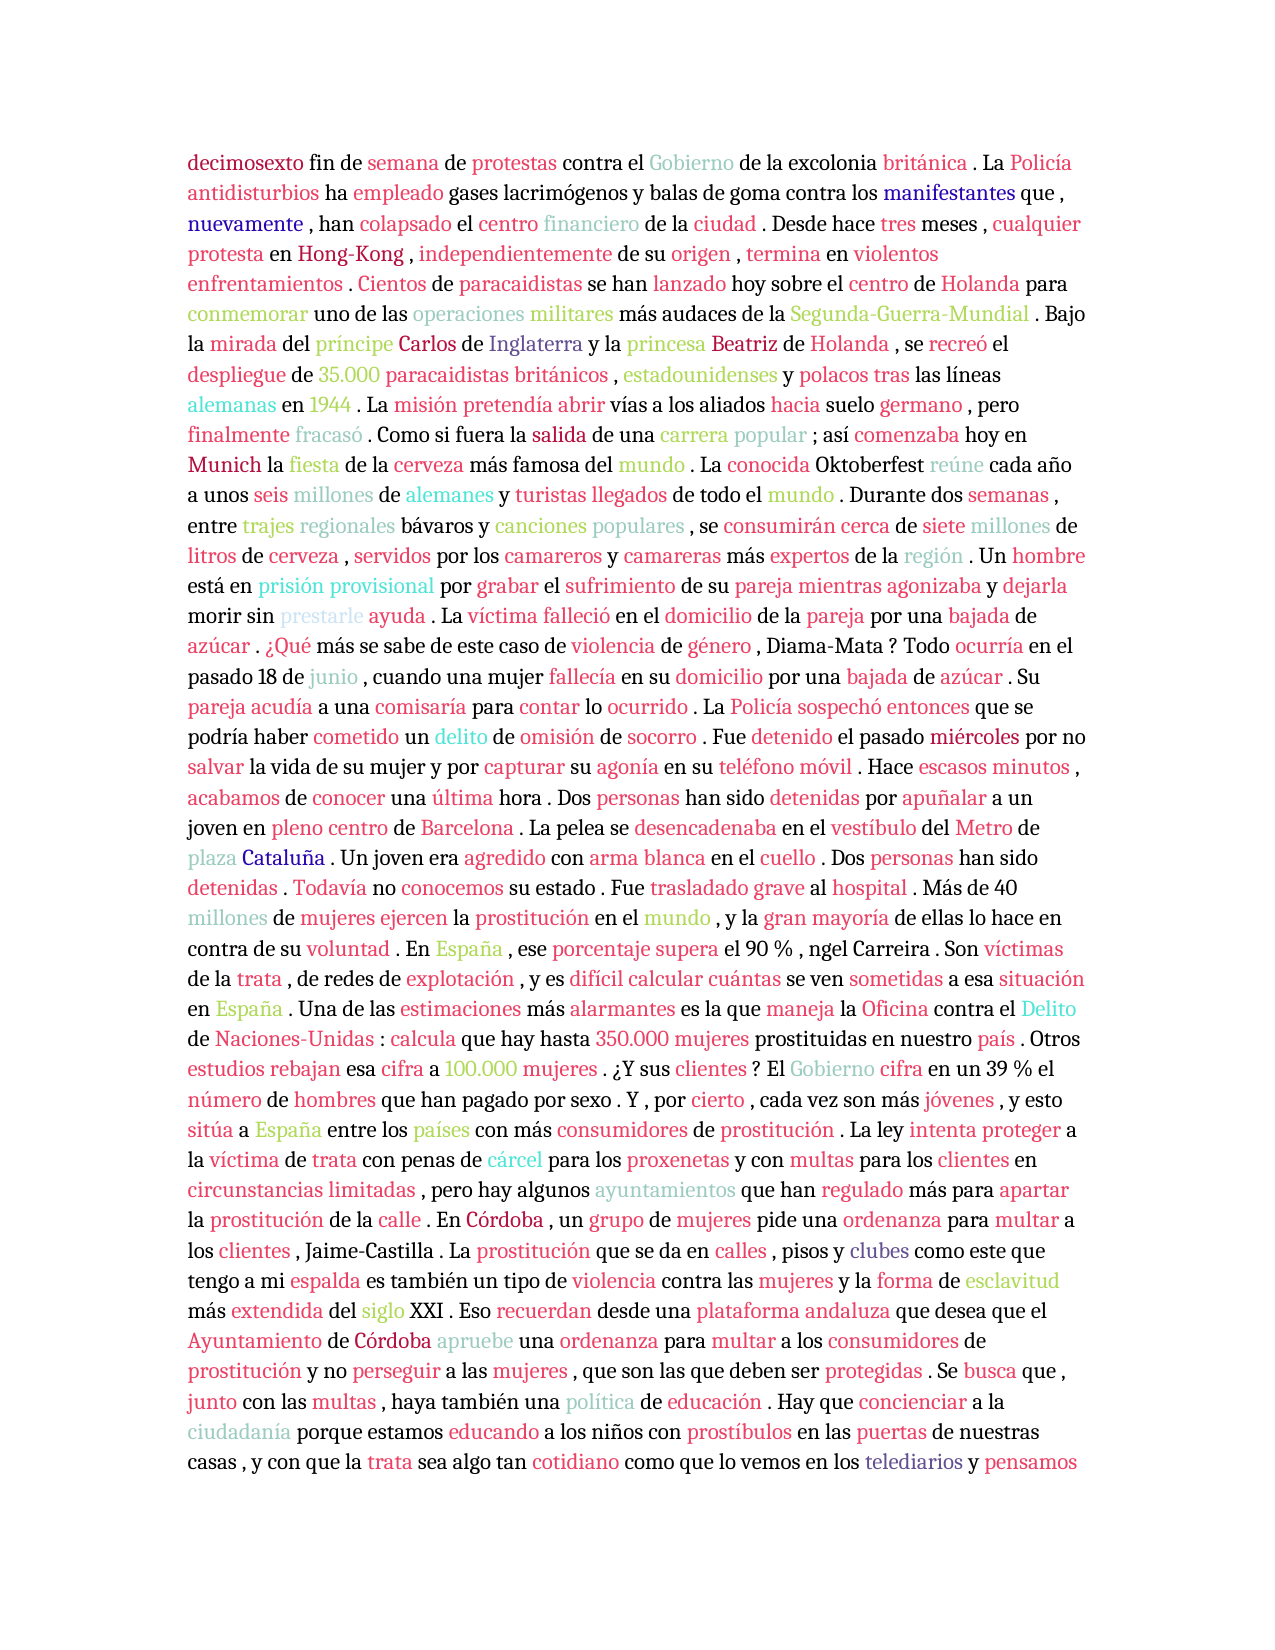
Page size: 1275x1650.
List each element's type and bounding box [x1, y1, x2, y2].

text [187, 150, 1087, 1475]
